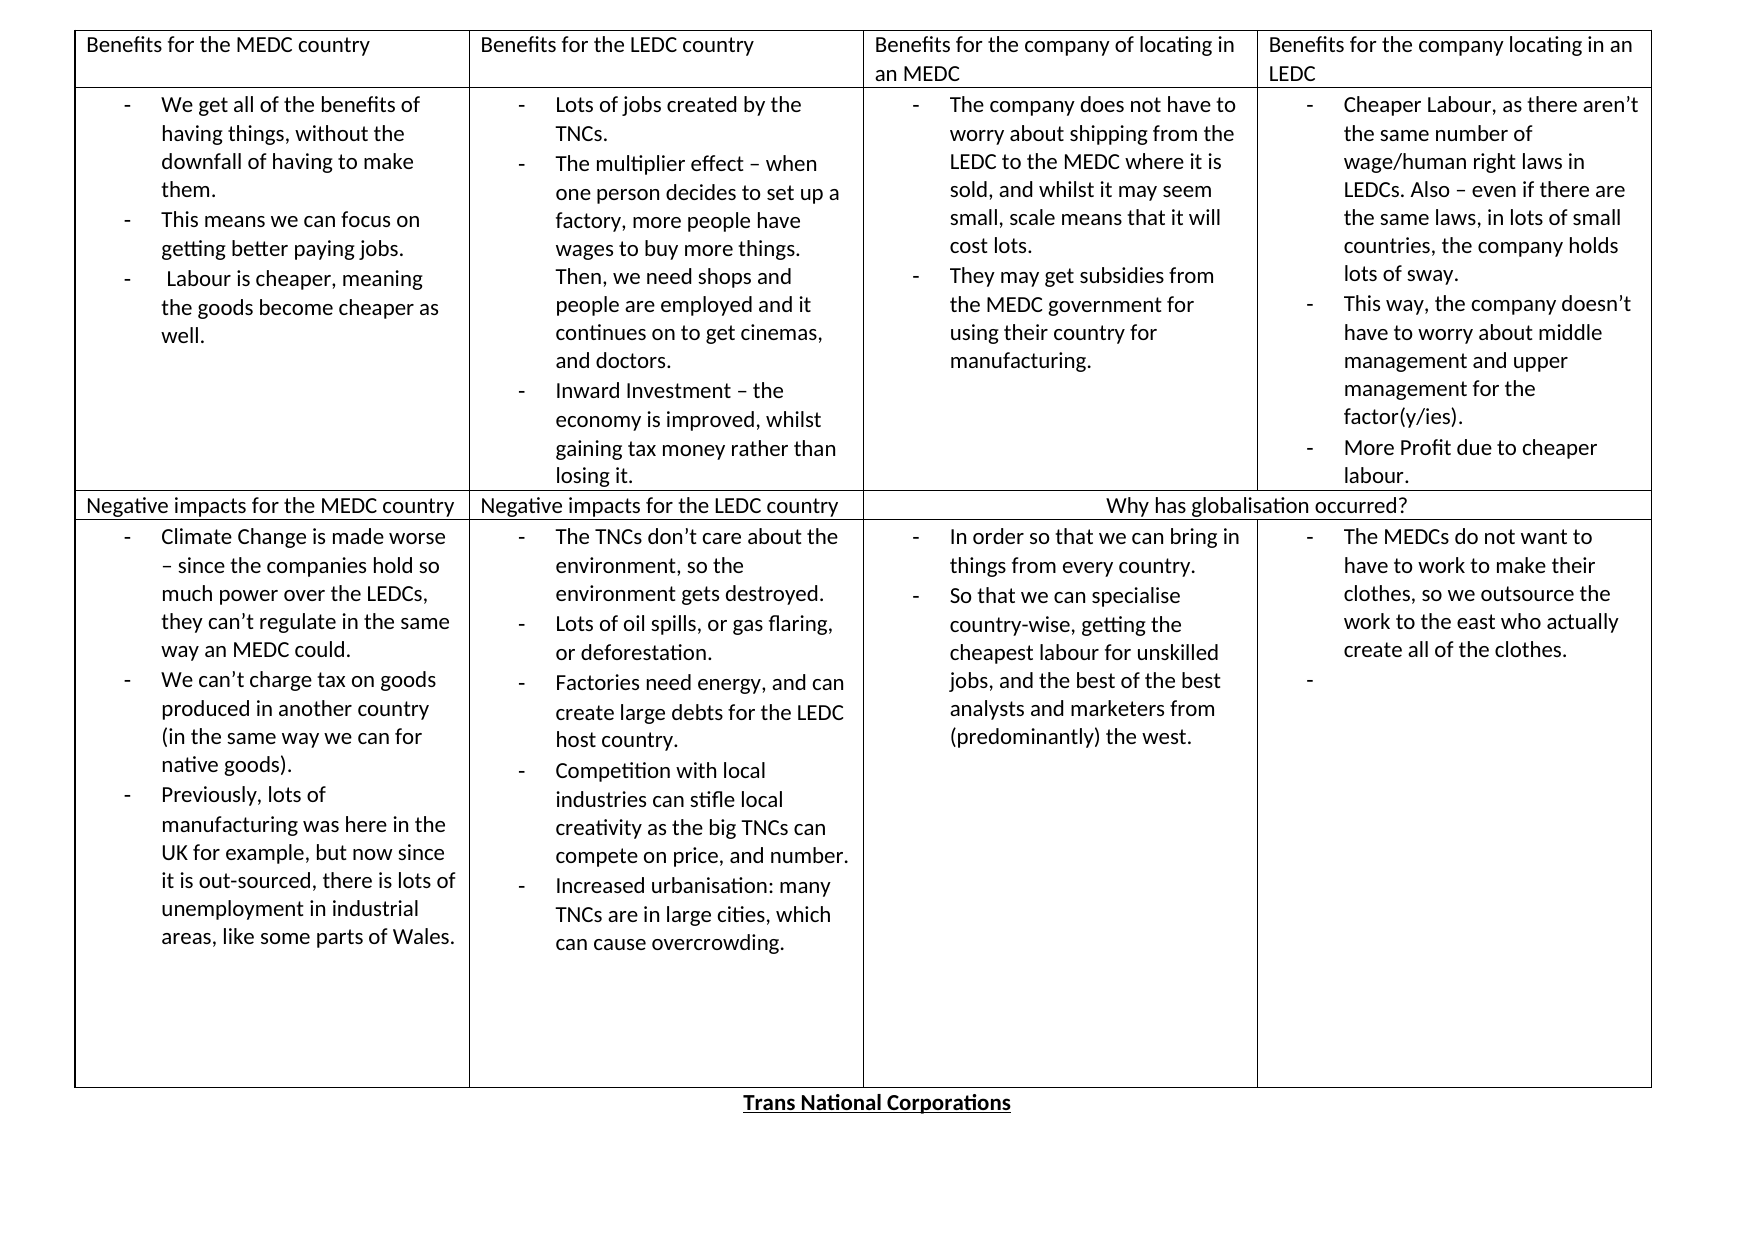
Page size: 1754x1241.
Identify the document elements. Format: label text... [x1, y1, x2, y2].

table_header Benefits for the company of locating in an MEDC [864, 31, 1257, 87]
table_cell The company does not have to worry about shipping from the LEDC to the MEDC where it is sold, and whilst it may seem small, scale means that it will cost lots. They may get subsidies from the MEDC government for using their country for manufacturing. [864, 88, 1257, 490]
table_header Benefits for the company locating in an LEDC [1258, 31, 1651, 87]
table_cell Lots of jobs created by the TNCs. The multiplier effect – when one person decides to set up a factory, more people have wages to buy more things. Then, we need shops and people are employed and it continues on to get cinemas, and doctors. Inward Investment – the economy is improved, whilst gaining tax money rather than losing it. [470, 88, 863, 490]
table_cell Negative impacts for the MEDC country [76, 491, 469, 519]
table_cell Negative impacts for the LEDC country [470, 491, 863, 519]
table_cell We get all of the benefits of having things, without the downfall of having to make them. This means we can focus on getting better paying jobs. Labour is cheaper, meaning the goods become cheaper as well. [76, 88, 469, 490]
table_cell The TNCs don’t care about the environment, so the environment gets destroyed. Lots of oil spills, or gas flaring, or deforestation. Factories need energy, and can create large debts for the LEDC host country. Competition with local industries can stifle local creativity as the big TNCs can compete on price, and number. Increased urbanisation: many TNCs are in large cities, which can cause overcrowding. [470, 520, 863, 1087]
table_cell Why has globalisation occurred? [864, 491, 1651, 519]
table_header Benefits for the LEDC country [470, 31, 863, 87]
text Trans National Corporations [75, 1088, 1679, 1116]
table_cell Climate Change is made worse – since the companies hold so much power over the LEDCs, they can’t regulate in the same way an MEDC could. We can’t charge tax on goods produced in another country (in the same way we can for native goods). Previously, lots of manufacturing was here in the UK for example, but now since it is out-sourced, there is lots of unemployment in industrial areas, like some parts of Wales. [76, 520, 469, 1087]
table_header Benefits for the MEDC country [76, 31, 469, 87]
table_cell The MEDCs do not want to have to work to make their clothes, so we outsource the work to the east who actually create all of the clothes. [1258, 520, 1651, 1087]
table_cell In order so that we can bring in things from every country. So that we can specialise country-wise, getting the cheapest labour for unskilled jobs, and the best of the best analysts and marketers from (predominantly) the west. [864, 520, 1257, 1087]
table_cell Cheaper Labour, as there aren’t the same number of wage/human right laws in LEDCs. Also – even if there are the same laws, in lots of small countries, the company holds lots of sway. This way, the company doesn’t have to worry about middle management and upper management for the factor(y/ies). More Profit due to cheaper labour. [1258, 88, 1651, 490]
